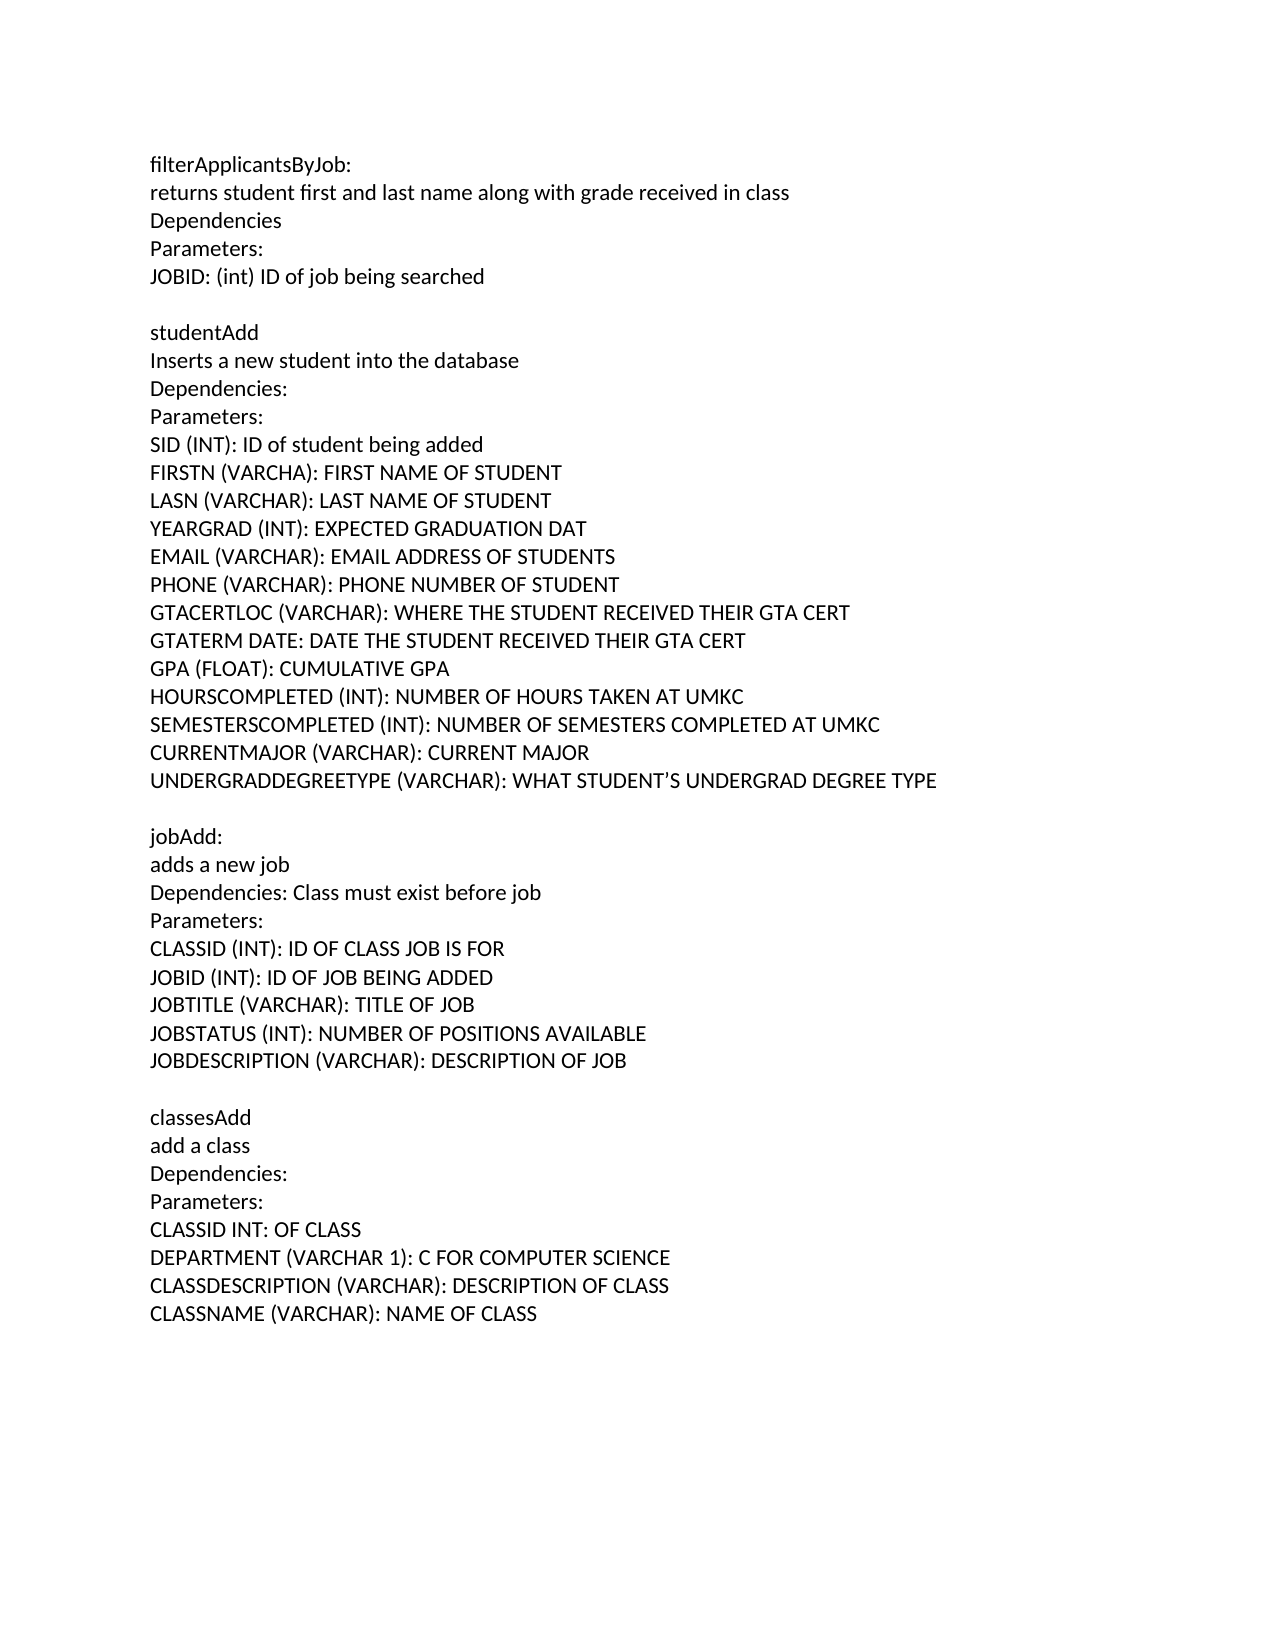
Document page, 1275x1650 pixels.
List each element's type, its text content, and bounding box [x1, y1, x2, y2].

text returns student first and last name along with grade received in class [150, 178, 1125, 206]
text add a class [150, 1131, 1125, 1159]
text GTACERTLOC (VARCHAR): WHERE THE STUDENT RECEIVED THEIR GTA CERT [150, 598, 1125, 626]
text Parameters: [150, 402, 1125, 430]
text UNDERGRADDEGREETYPE (VARCHAR): WHAT STUDENT’S UNDERGRAD DEGREE TYPE [150, 766, 1125, 794]
text GTATERM DATE: DATE THE STUDENT RECEIVED THEIR GTA CERT [150, 626, 1125, 654]
text Parameters: [150, 234, 1125, 262]
text CLASSID (INT): ID OF CLASS JOB IS FOR [150, 934, 1125, 963]
text CLASSNAME (VARCHAR): NAME OF CLASS [150, 1299, 1125, 1327]
text SID (INT): ID of student being added [150, 430, 1125, 458]
text JOBSTATUS (INT): NUMBER OF POSITIONS AVAILABLE [150, 1019, 1125, 1047]
text SEMESTERSCOMPLETED (INT): NUMBER OF SEMESTERS COMPLETED AT UMKC [150, 710, 1125, 738]
text JOBTITLE (VARCHAR): TITLE OF JOB [150, 991, 1125, 1019]
text classesAdd [150, 1103, 1125, 1131]
text HOURSCOMPLETED (INT): NUMBER OF HOURS TAKEN AT UMKC [150, 682, 1125, 710]
text adds a new job [150, 851, 1125, 878]
text Dependencies [150, 206, 1125, 234]
text JOBID (INT): ID OF JOB BEING ADDED [150, 963, 1125, 991]
text YEARGRAD (INT): EXPECTED GRADUATION DAT [150, 514, 1125, 542]
text DEPARTMENT (VARCHAR 1): C FOR COMPUTER SCIENCE [150, 1243, 1125, 1271]
text PHONE (VARCHAR): PHONE NUMBER OF STUDENT [150, 570, 1125, 598]
text Inserts a new student into the database [150, 346, 1125, 374]
text Parameters: [150, 907, 1125, 934]
text filterApplicantsByJob: [150, 150, 1125, 178]
text CLASSDESCRIPTION (VARCHAR): DESCRIPTION OF CLASS [150, 1271, 1125, 1299]
text Dependencies: [150, 1159, 1125, 1187]
text EMAIL (VARCHAR): EMAIL ADDRESS OF STUDENTS [150, 542, 1125, 570]
text jobAdd: [150, 822, 1125, 851]
text Dependencies: [150, 374, 1125, 402]
text JOBID: (int) ID of job being searched [150, 262, 1125, 290]
text CLASSID INT: OF CLASS [150, 1215, 1125, 1243]
text GPA (FLOAT): CUMULATIVE GPA [150, 654, 1125, 682]
text JOBDESCRIPTION (VARCHAR): DESCRIPTION OF JOB [150, 1047, 1125, 1075]
text studentAdd [150, 318, 1125, 346]
text Parameters: [150, 1187, 1125, 1215]
text Dependencies: Class must exist before job [150, 878, 1125, 907]
text CURRENTMAJOR (VARCHAR): CURRENT MAJOR [150, 738, 1125, 766]
text FIRSTN (VARCHA): FIRST NAME OF STUDENT [150, 458, 1125, 486]
text LASN (VARCHAR): LAST NAME OF STUDENT [150, 486, 1125, 514]
